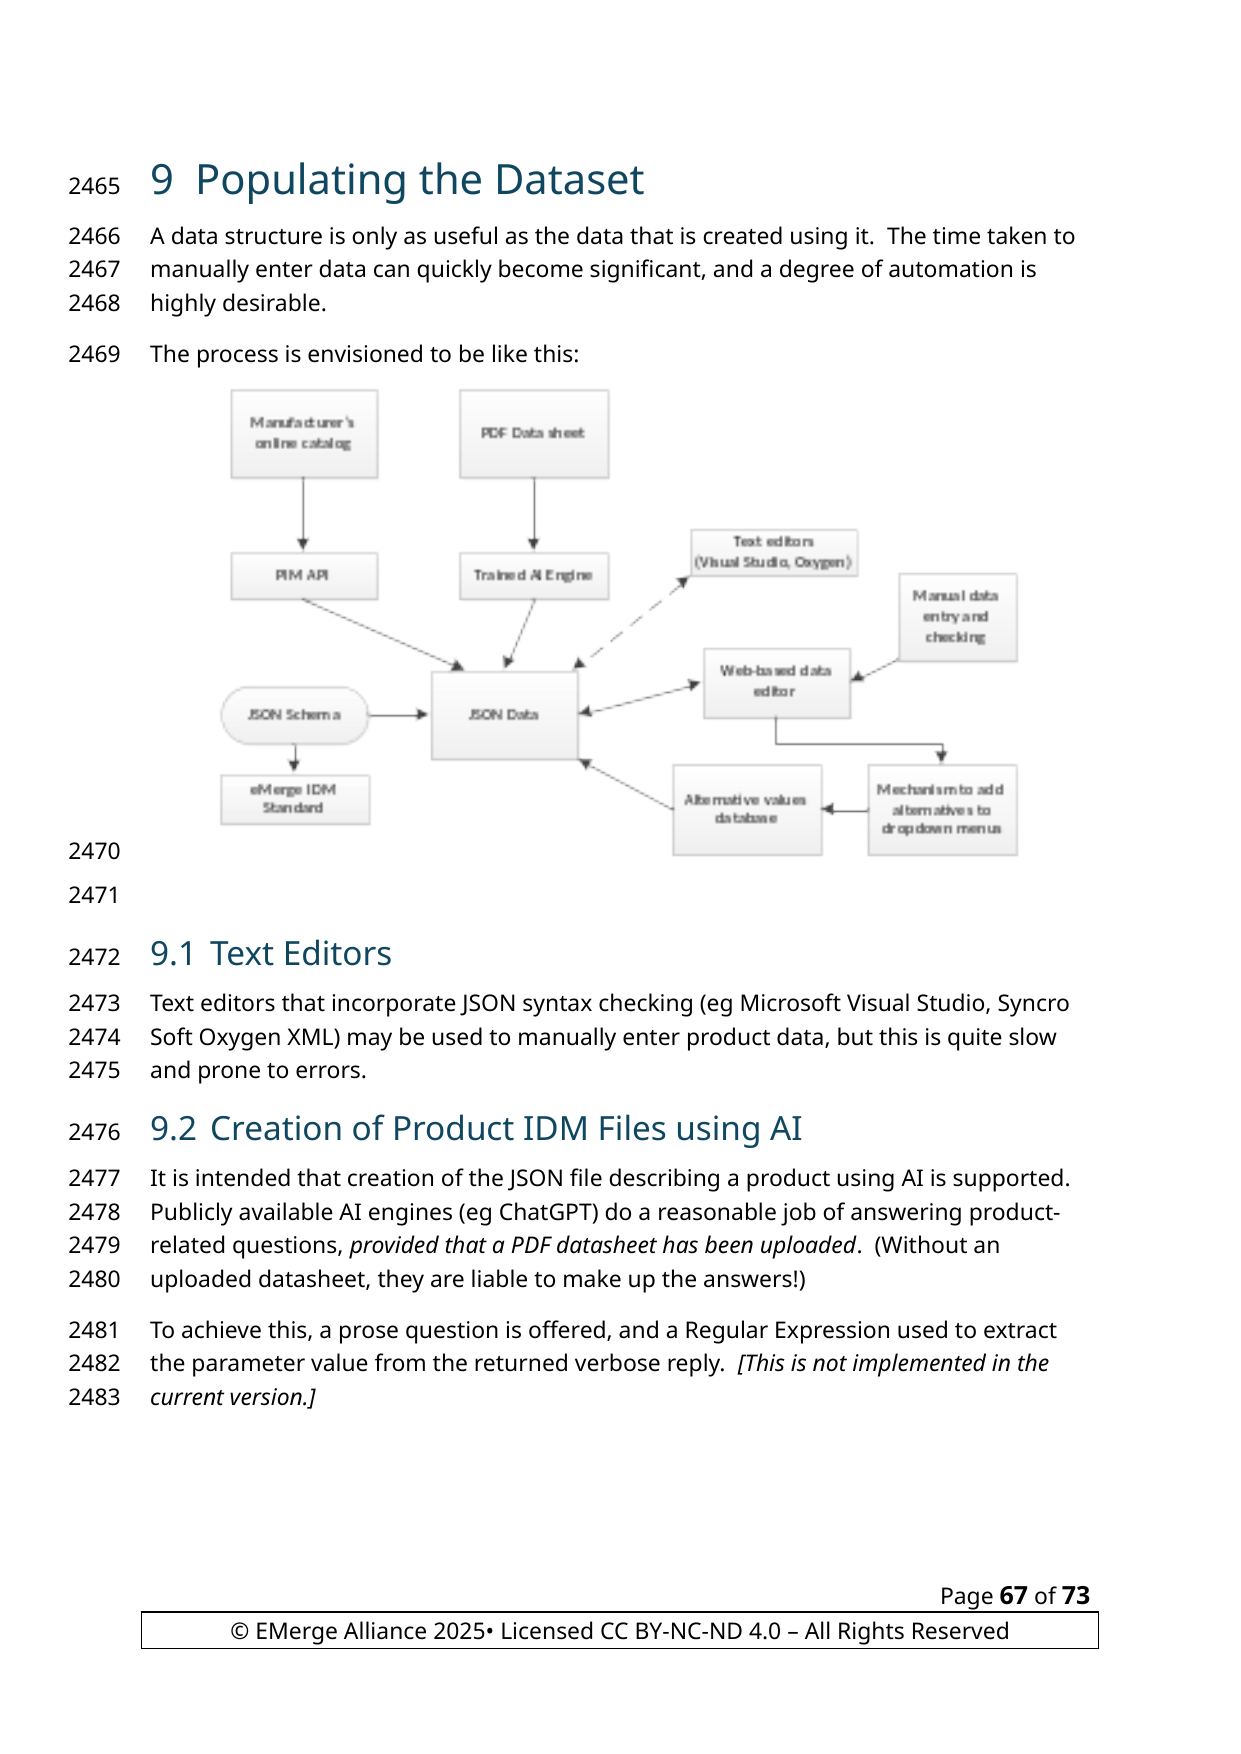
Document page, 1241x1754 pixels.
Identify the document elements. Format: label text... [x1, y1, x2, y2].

text To achieve this, a prose question is offered, and a Regular Expression used to extract the parameter value from the returned verbose reply. [This is not implemented in the current version.] [150, 1313, 1090, 1412]
text Text editors that incorporate JSON syntax checking (eg Microsoft Visual Studio, Syncro Soft Oxygen XML) may be used to manually enter product data, but this is quite slow and prone to errors. [150, 987, 1090, 1085]
text It is intended that creation of the JSON file describing a product using AI is supported. Publicly available AI engines (eg ChatGPT) do a reasonable job of answering product-related questions, provided that a PDF datasheet has been uploaded. (Without an uploaded datasheet, they are liable to make up the answers!) [150, 1162, 1090, 1294]
subtitle Creation of Product IDM Files using AI [150, 1104, 1090, 1150]
subtitle Populating the Dataset [150, 150, 1090, 207]
text A data structure is only as useful as the data that is created using it. The time taken to manually enter data can quickly become significant, and a degree of automation is highly desirable. [150, 219, 1090, 318]
subtitle Text Editors [150, 929, 1090, 975]
text The process is envisioned to be like this: [150, 337, 1090, 369]
